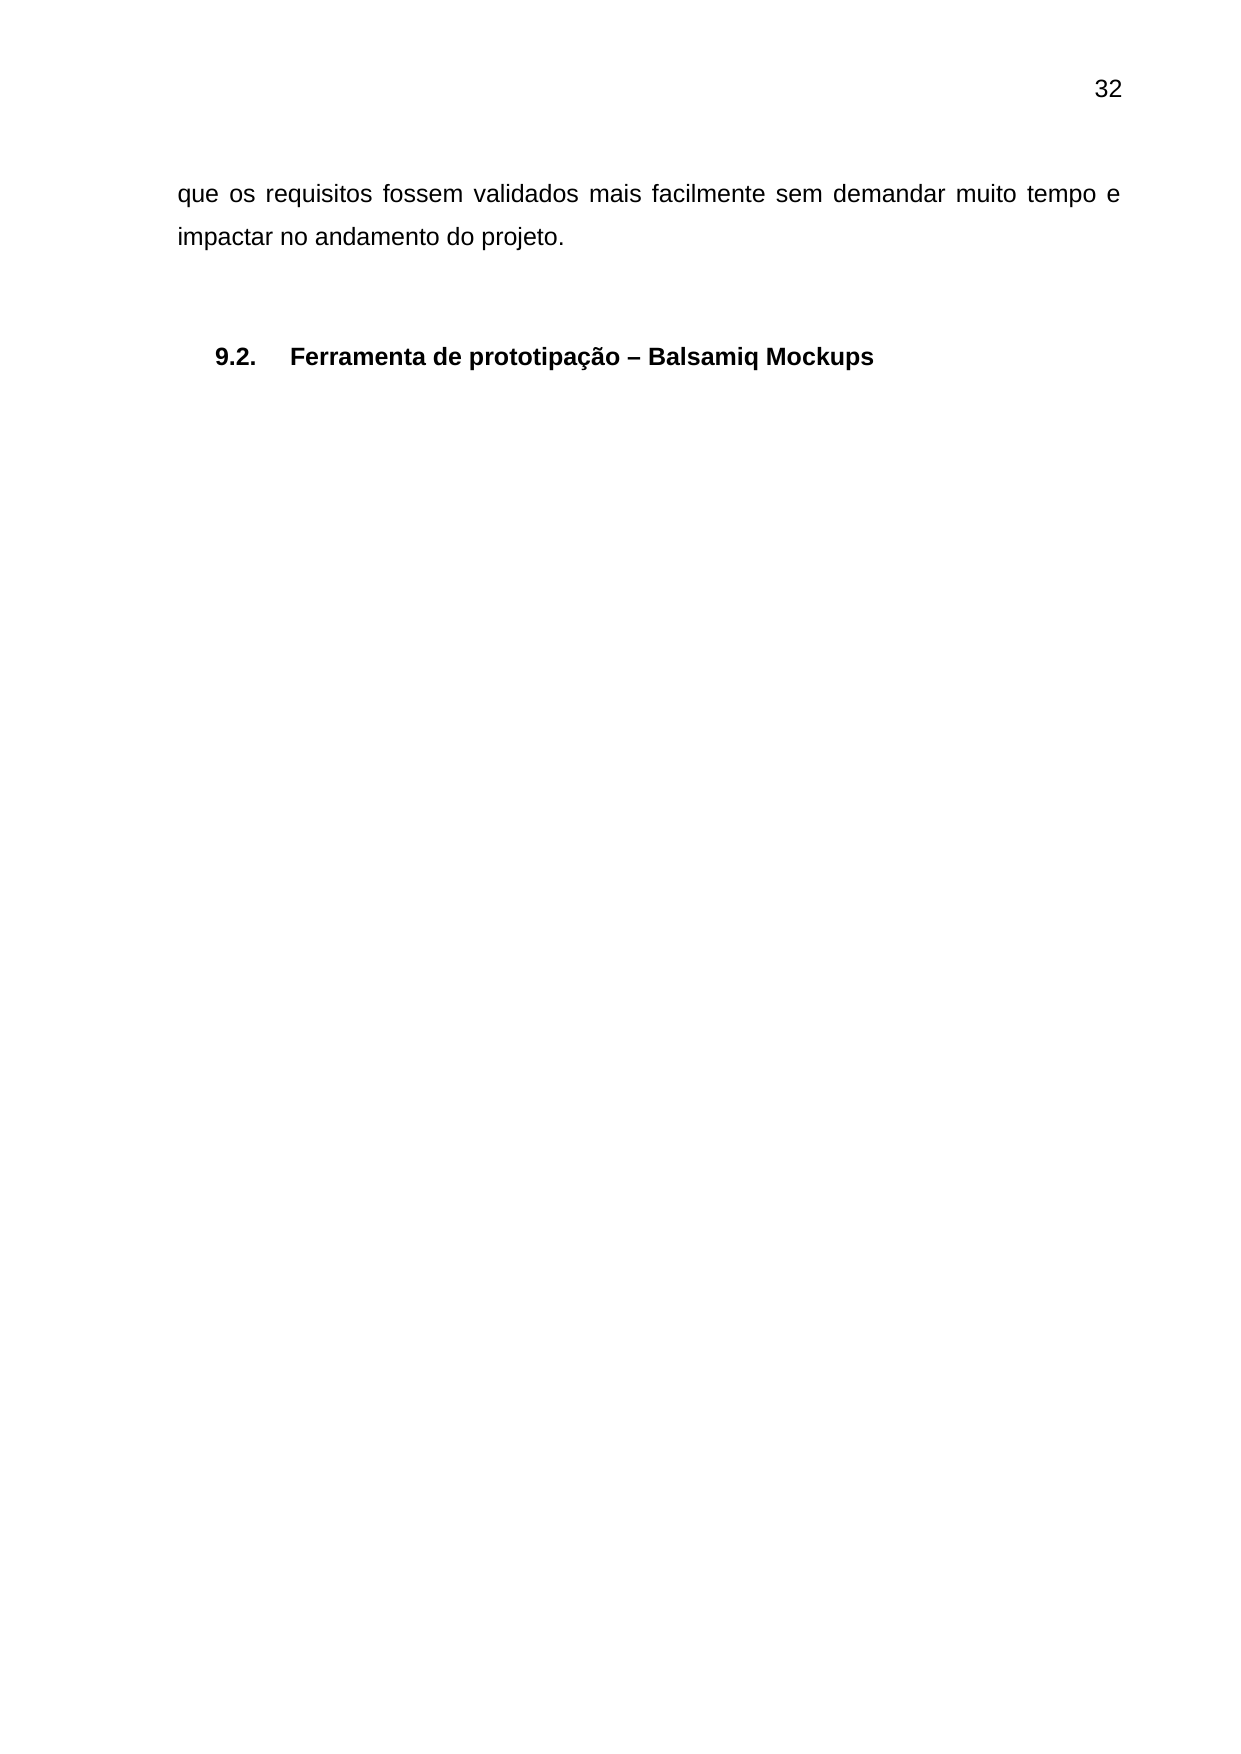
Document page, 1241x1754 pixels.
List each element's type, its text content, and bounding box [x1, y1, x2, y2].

list Ferramenta de prototipação – Balsamiq Mockups [215, 342, 1122, 370]
